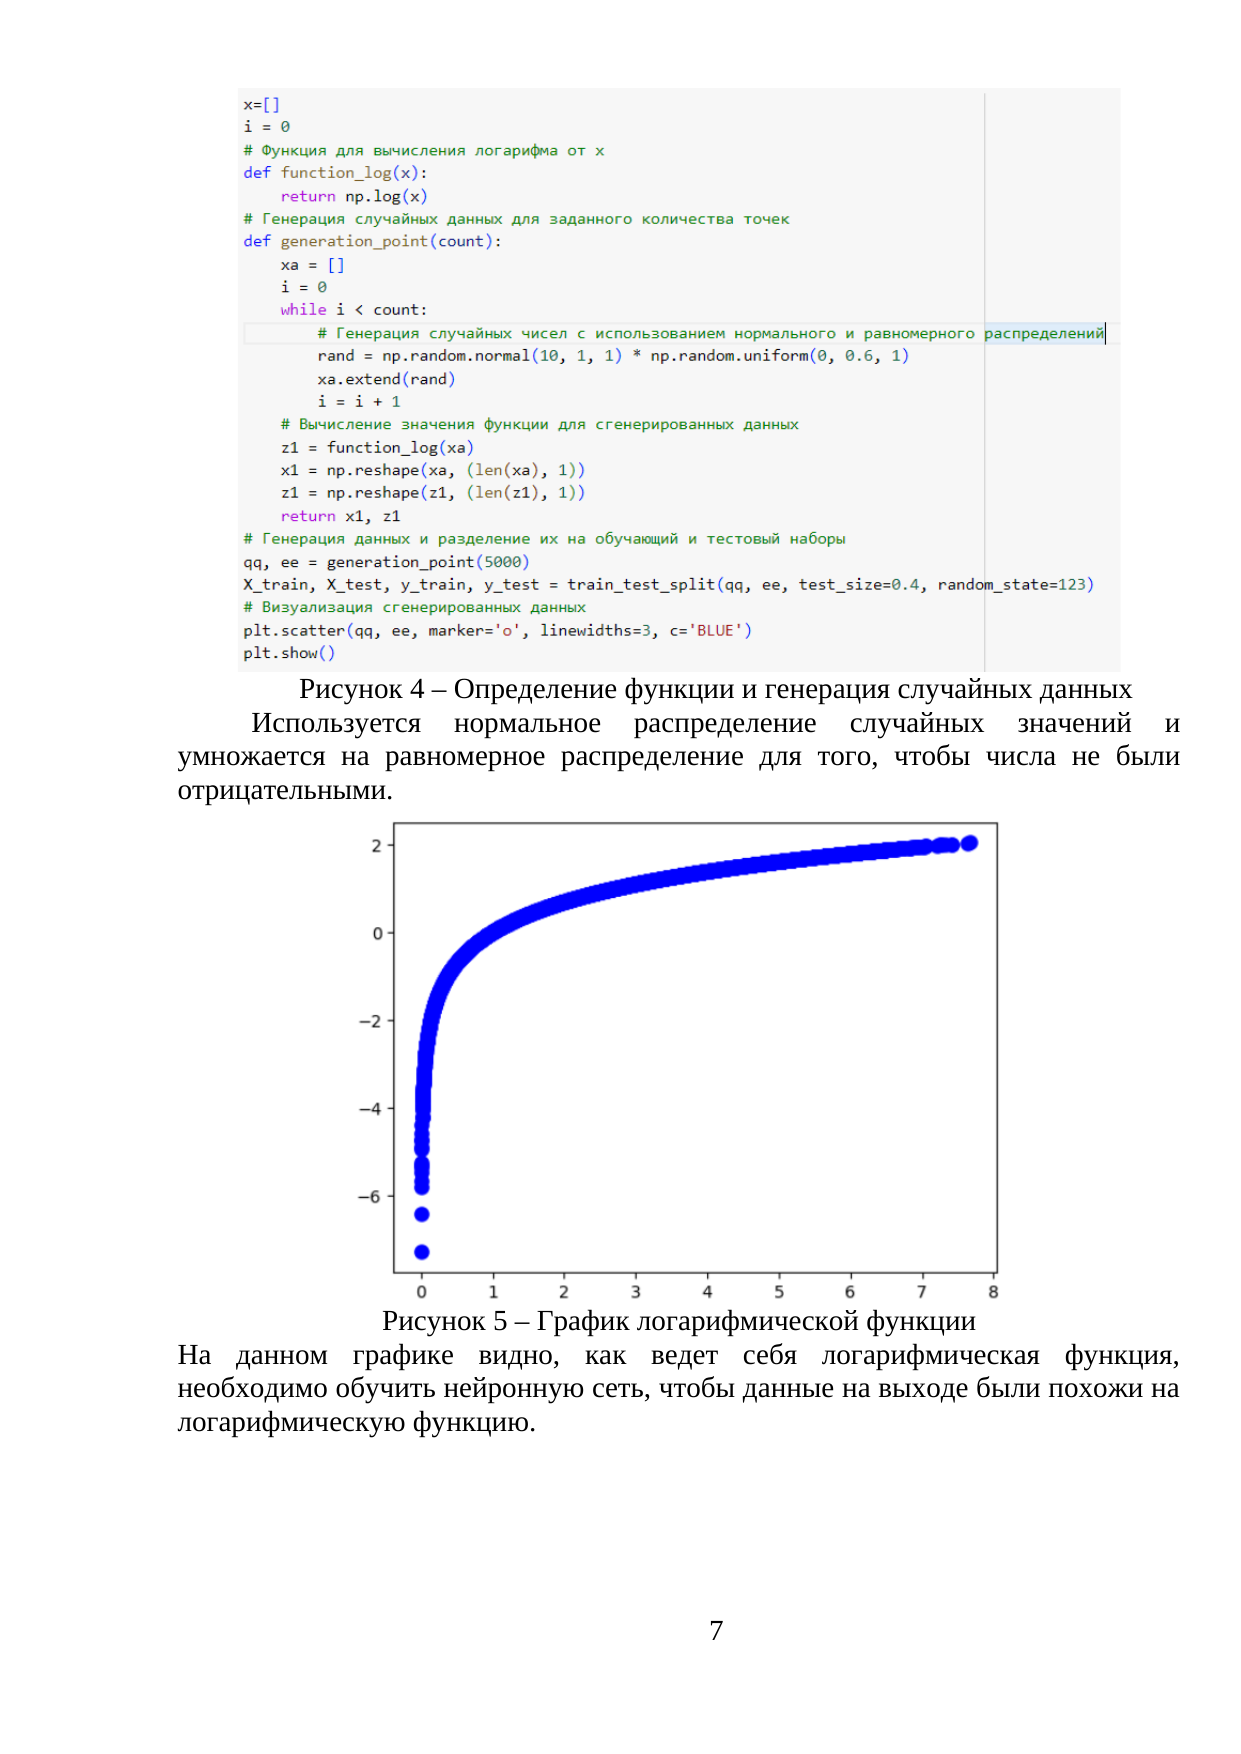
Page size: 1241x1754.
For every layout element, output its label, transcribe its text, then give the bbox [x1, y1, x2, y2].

text Рисунок 5 – График логарифмической функции [177, 1303, 1181, 1337]
picture [337, 805, 1022, 1304]
text На данном графике видно, как ведет себя логарифмическая функция, необходимо обучить нейронную сеть, чтобы данные на выходе были похожи на логарифмическую функцию. [177, 1337, 1181, 1437]
text Используется нормальное распределение случайных значений и умножается на равномерное распределение для того, чтобы числа не были отрицательными. [177, 705, 1181, 806]
text Рисунок 4 – Определение функции и генерация случайных данных [177, 671, 1181, 705]
picture [237, 88, 1121, 672]
